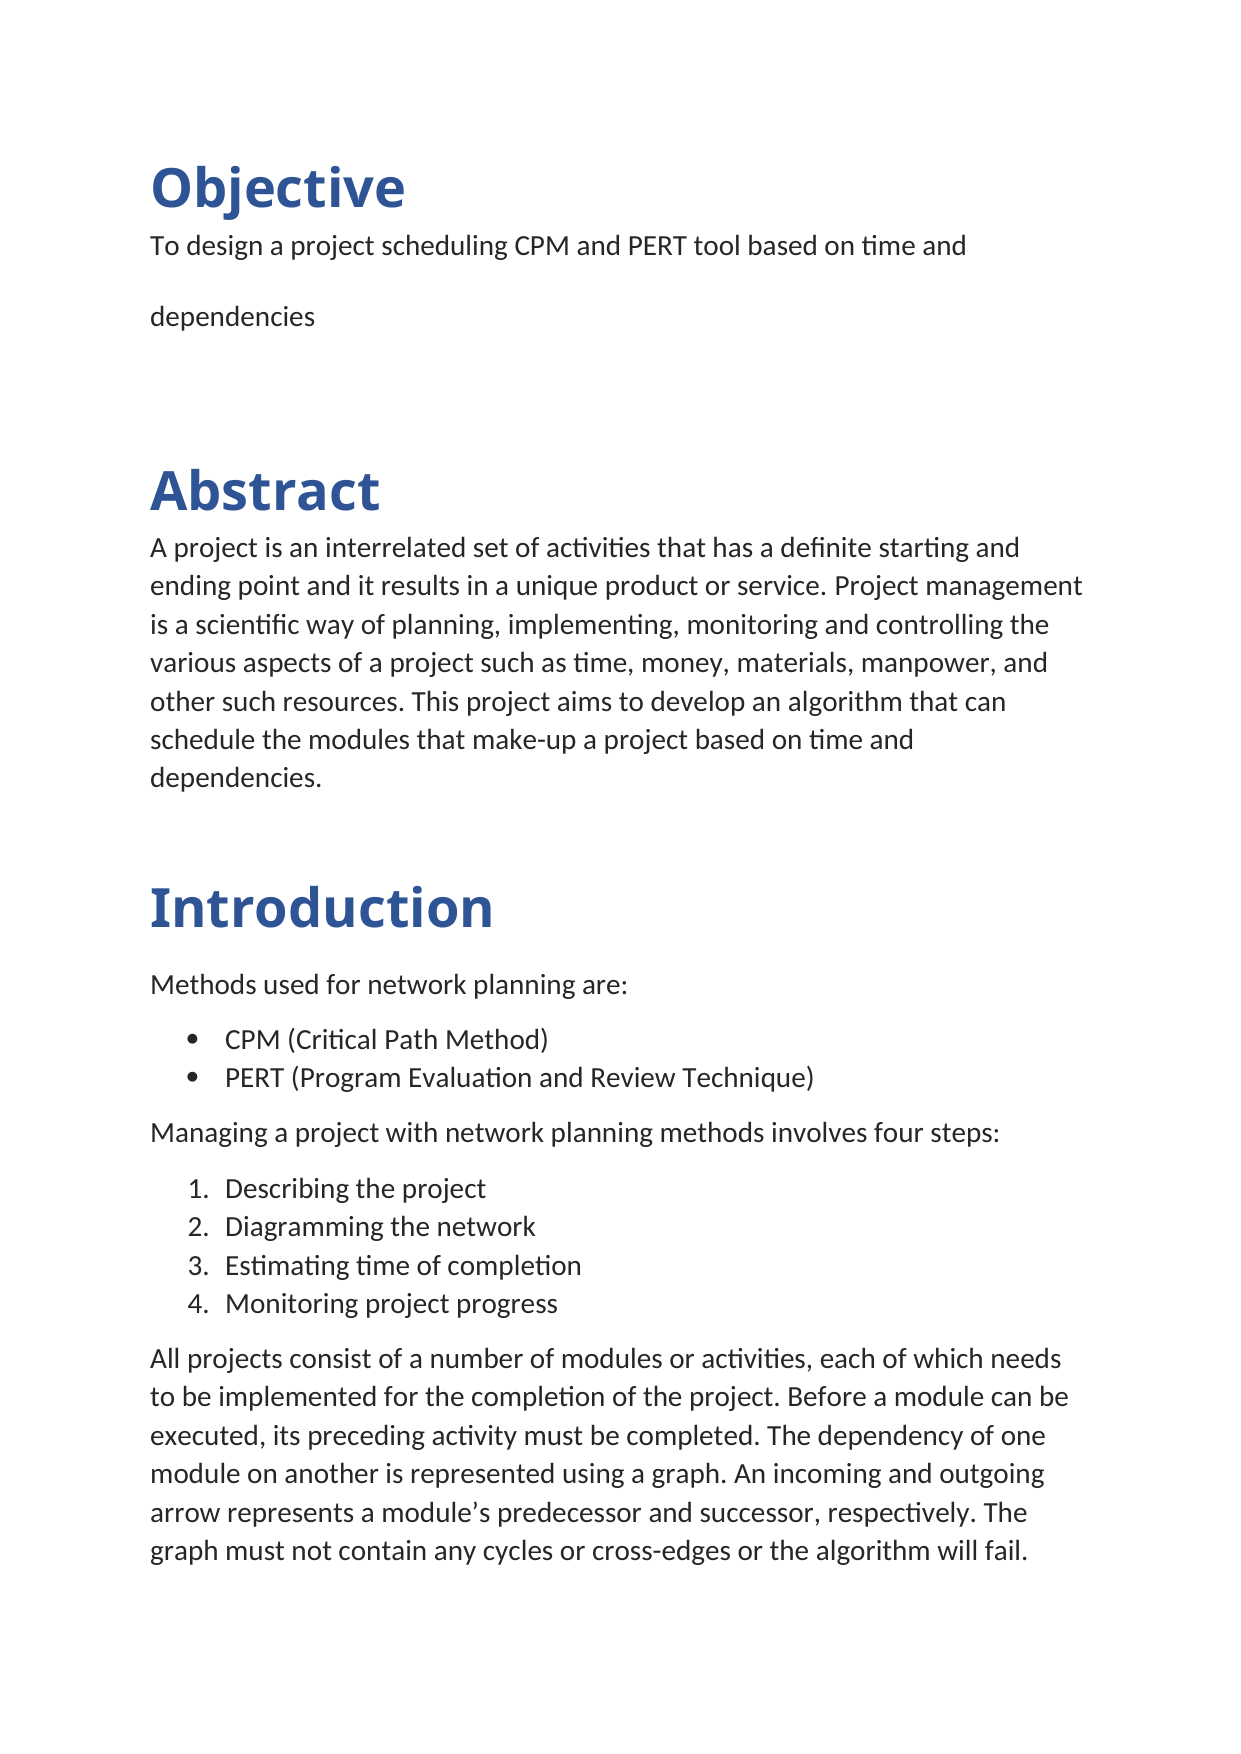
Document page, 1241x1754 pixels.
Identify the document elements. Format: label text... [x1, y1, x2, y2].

list Describing the project [187, 1170, 1090, 1205]
text Abstract A project is an interrelated set of activities that has a definite starting and ending point and it results in a unique product or service. Project management is a scientific way of planning, implementing, monitoring and controlling the various aspects of a project such as time, money, materials, manpower, and other such resources. This project aims to develop an algorithm that can schedule the modules that make-up a project based on time and dependencies. [150, 452, 1090, 795]
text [150, 1340, 1090, 1568]
text Managing a project with network planning methods involves four steps: [150, 1114, 1090, 1150]
list PERT (Program Evaluation and Review Technique) [187, 1059, 1090, 1095]
list Diagramming the network [187, 1208, 1090, 1244]
text Introduction [150, 870, 1090, 943]
list Estimating time of completion [187, 1247, 1090, 1282]
list CPM (Critical Path Method) [187, 1021, 1090, 1057]
list Monitoring project progress [187, 1285, 1090, 1321]
text Objective To design a project scheduling CPM and PERT tool based on time and dependencies [150, 150, 1090, 342]
text Methods used for network planning are: [150, 966, 1090, 1002]
